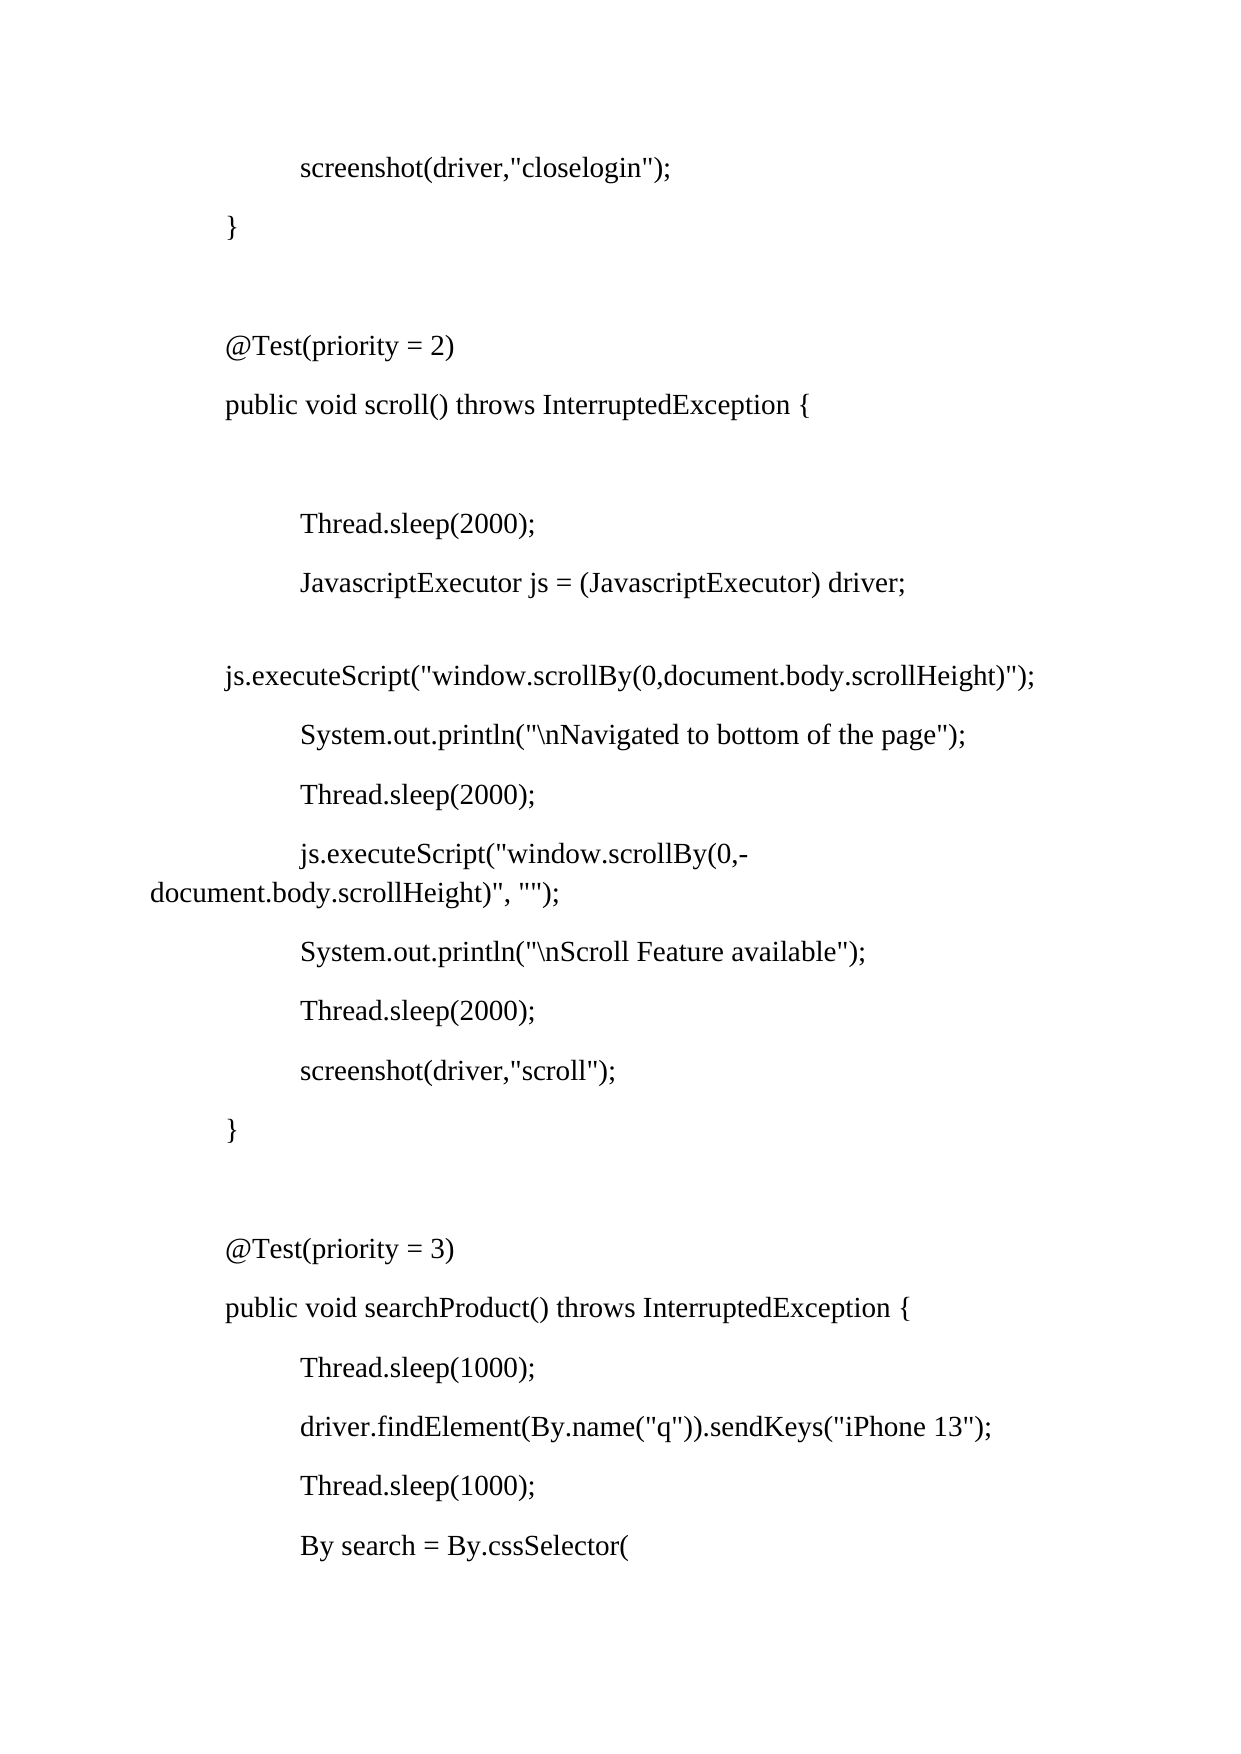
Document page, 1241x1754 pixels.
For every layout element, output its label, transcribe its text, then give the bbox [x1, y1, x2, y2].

text @Test(priority = 2) [150, 328, 1090, 362]
text js.executeScript("window.scrollBy(0,document.body.scrollHeight)"); [150, 625, 1090, 692]
text driver.findElement(By.name("q")).sendKeys("iPhone 13"); [150, 1409, 1090, 1443]
text Thread.sleep(2000); [150, 993, 1090, 1027]
text System.out.println("\nNavigated to bottom of the page"); [150, 717, 1090, 751]
text Thread.sleep(1000); [150, 1350, 1090, 1383]
text JavascriptExecutor js = (JavascriptExecutor) driver; [150, 566, 1090, 599]
text js.executeScript("window.scrollBy(0,-document.body.scrollHeight)", ""); [150, 836, 1090, 908]
text } [150, 1112, 1090, 1146]
text Thread.sleep(1000); [150, 1468, 1090, 1502]
text Thread.sleep(2000); [150, 777, 1090, 810]
text Thread.sleep(2000); [150, 506, 1090, 540]
text System.out.println("\nScroll Feature available"); [150, 934, 1090, 968]
text public void scroll() throws InterruptedException { [150, 387, 1090, 421]
text screenshot(driver,"closelogin"); [150, 150, 1090, 183]
text By search = By.cssSelector( [150, 1528, 1090, 1561]
text public void searchProduct() throws InterruptedException { [150, 1290, 1090, 1324]
text screenshot(driver,"scroll"); [150, 1053, 1090, 1086]
text @Test(priority = 3) [150, 1231, 1090, 1264]
text } [150, 209, 1090, 243]
